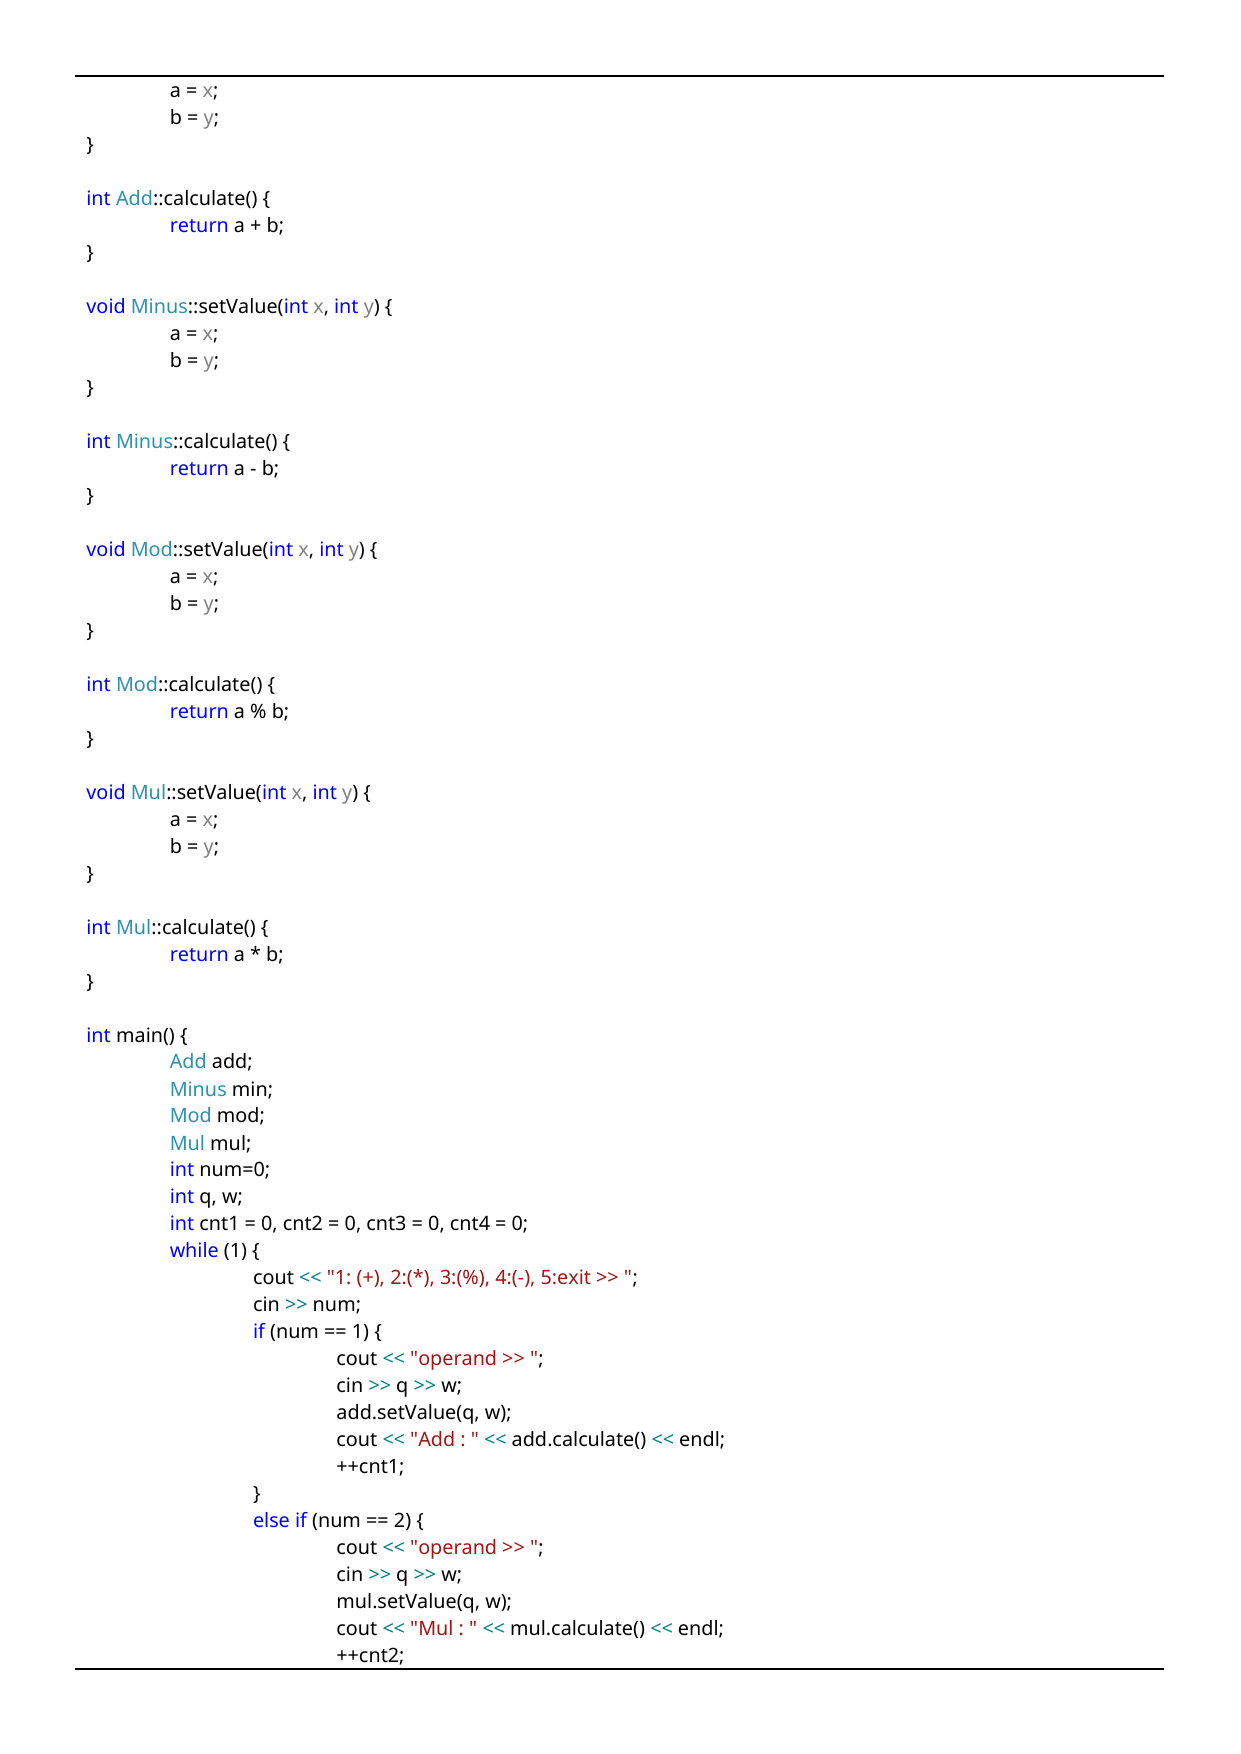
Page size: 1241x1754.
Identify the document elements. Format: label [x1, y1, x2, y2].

table_header [75, 77, 1164, 1668]
